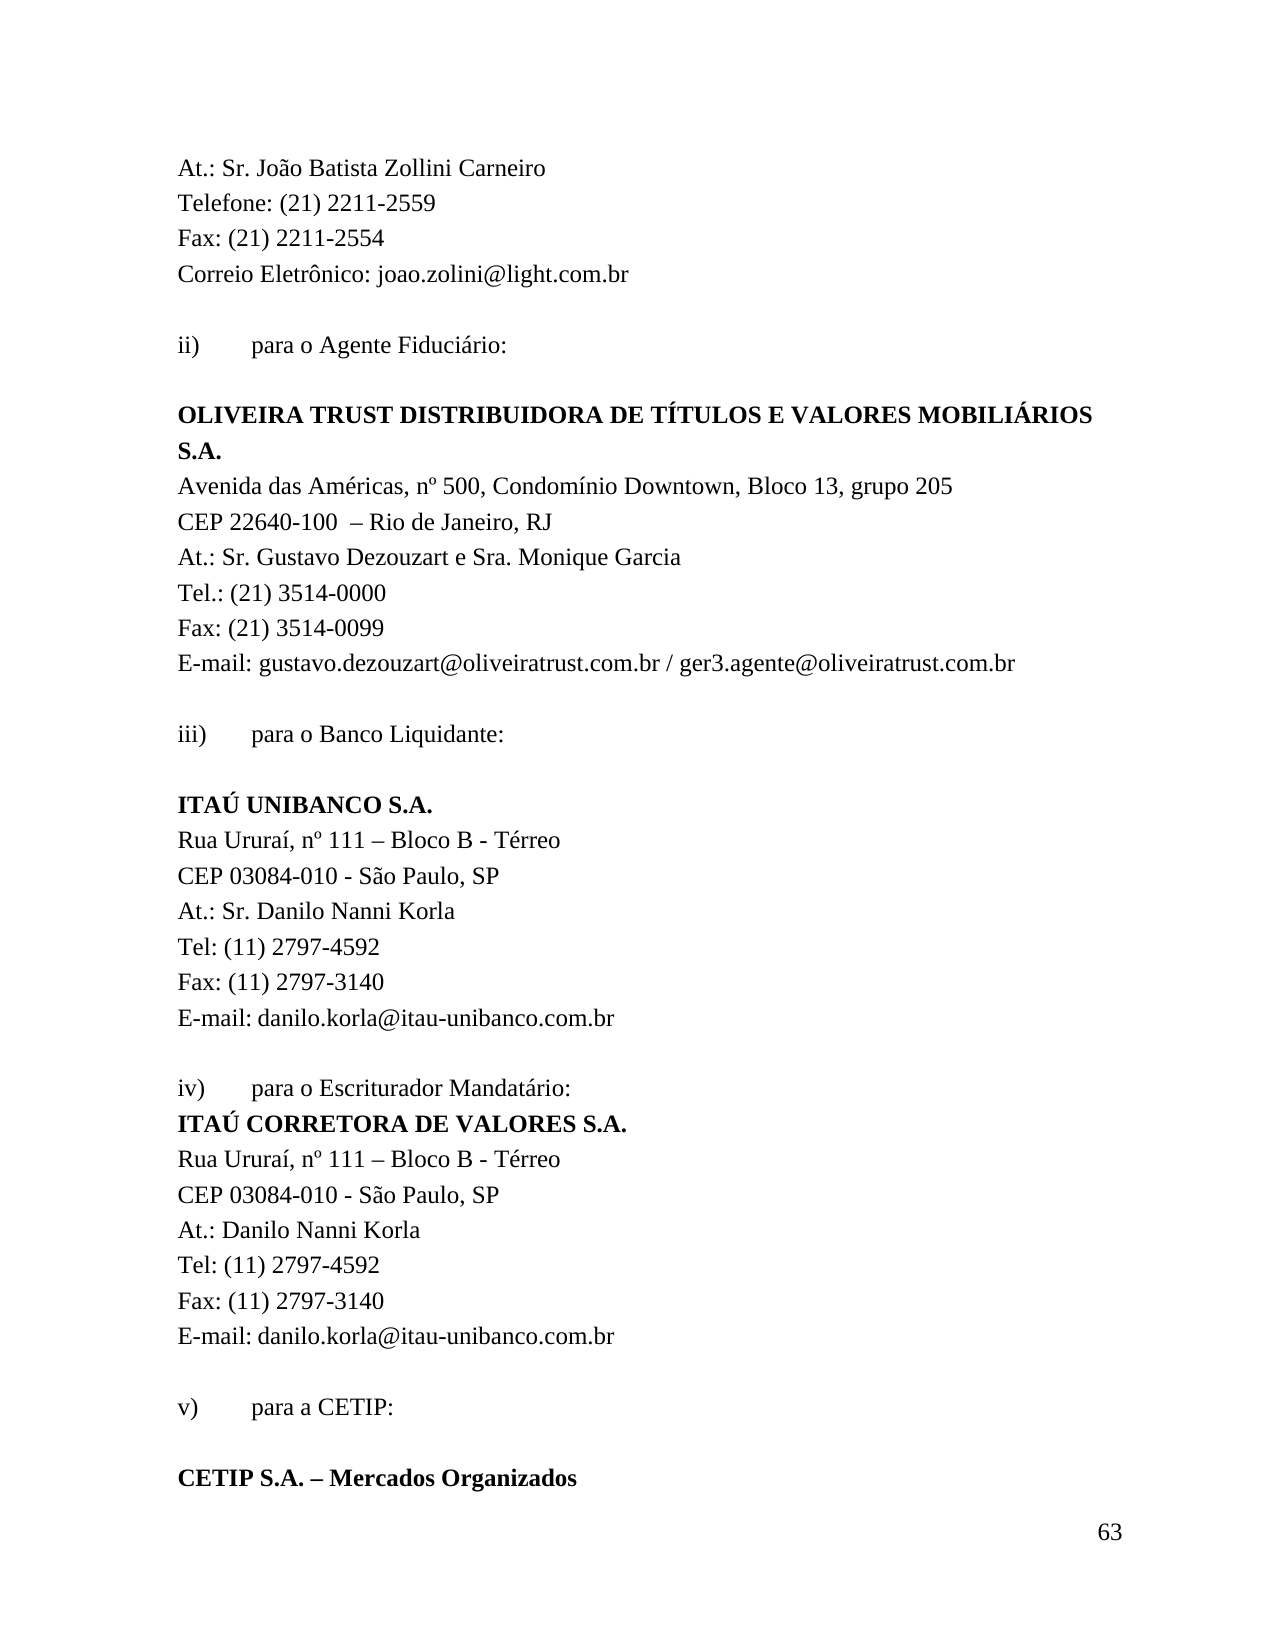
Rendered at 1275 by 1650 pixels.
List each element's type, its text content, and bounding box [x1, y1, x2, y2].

text ITAÚ UNIBANCO S.A. [177, 785, 1122, 821]
list Correio Eletrônico: joao.zolini@light.com.br [177, 254, 1122, 289]
list Fax: (21) 3514-0099 [177, 608, 1122, 643]
text CEP 03084-010 - São Paulo, SP [177, 856, 1122, 891]
list para o Banco Liquidante: [177, 714, 1122, 750]
text Tel: (11) 2797-4592 [177, 927, 1122, 962]
list para o Agente Fiduciário: [177, 325, 1122, 360]
list E-mail: gustavo.dezouzart@oliveiratrust.com.br / ger3.agente@oliveiratrust.com.br [177, 643, 1122, 679]
text At.: Danilo Nanni Korla [177, 1210, 1122, 1246]
list Tel.: (21) 3514-0000 [177, 573, 1122, 608]
text Fax: (11) 2797-3140 [177, 1281, 1122, 1316]
text ITAÚ CORRETORA DE VALORES S.A. [177, 1104, 1122, 1139]
list CEP 22640-100 – Rio de Janeiro, RJ [177, 502, 1122, 537]
text E-mail: danilo.korla@itau-unibanco.com.br [177, 1316, 1122, 1352]
list para o Escriturador Mandatário: [177, 1068, 1122, 1104]
text Rua Ururaí, nº 111 – Bloco B - Térreo [177, 1139, 1122, 1175]
list para a CETIP: [177, 1387, 1122, 1423]
text CEP 03084-010 - São Paulo, SP [177, 1175, 1122, 1210]
text Rua Ururaí, nº 111 – Bloco B - Térreo [177, 821, 1122, 856]
list At.: Sr. Gustavo Dezouzart e Sra. Monique Garcia [177, 537, 1122, 573]
list Fax: (21) 2211-2554 [177, 218, 1122, 254]
list Telefone: (21) 2211-2559 [177, 183, 1122, 218]
text Tel: (11) 2797-4592 [177, 1246, 1122, 1281]
text CETIP S.A. – Mercados Organizados [177, 1458, 1122, 1493]
text Fax: (11) 2797-3140 [177, 962, 1122, 998]
text At.: Sr. Danilo Nanni Korla [177, 891, 1122, 927]
list OLIVEIRA TRUST DISTRIBUIDORA DE TÍTULOS E VALORES MOBILIÁRIOS S.A. [177, 396, 1122, 466]
list Avenida das Américas, nº 500, Condomínio Downtown, Bloco 13, grupo 205 [177, 466, 1122, 502]
list At.: Sr. João Batista Zollini Carneiro [177, 148, 1122, 183]
text E-mail: danilo.korla@itau-unibanco.com.br [177, 998, 1122, 1033]
